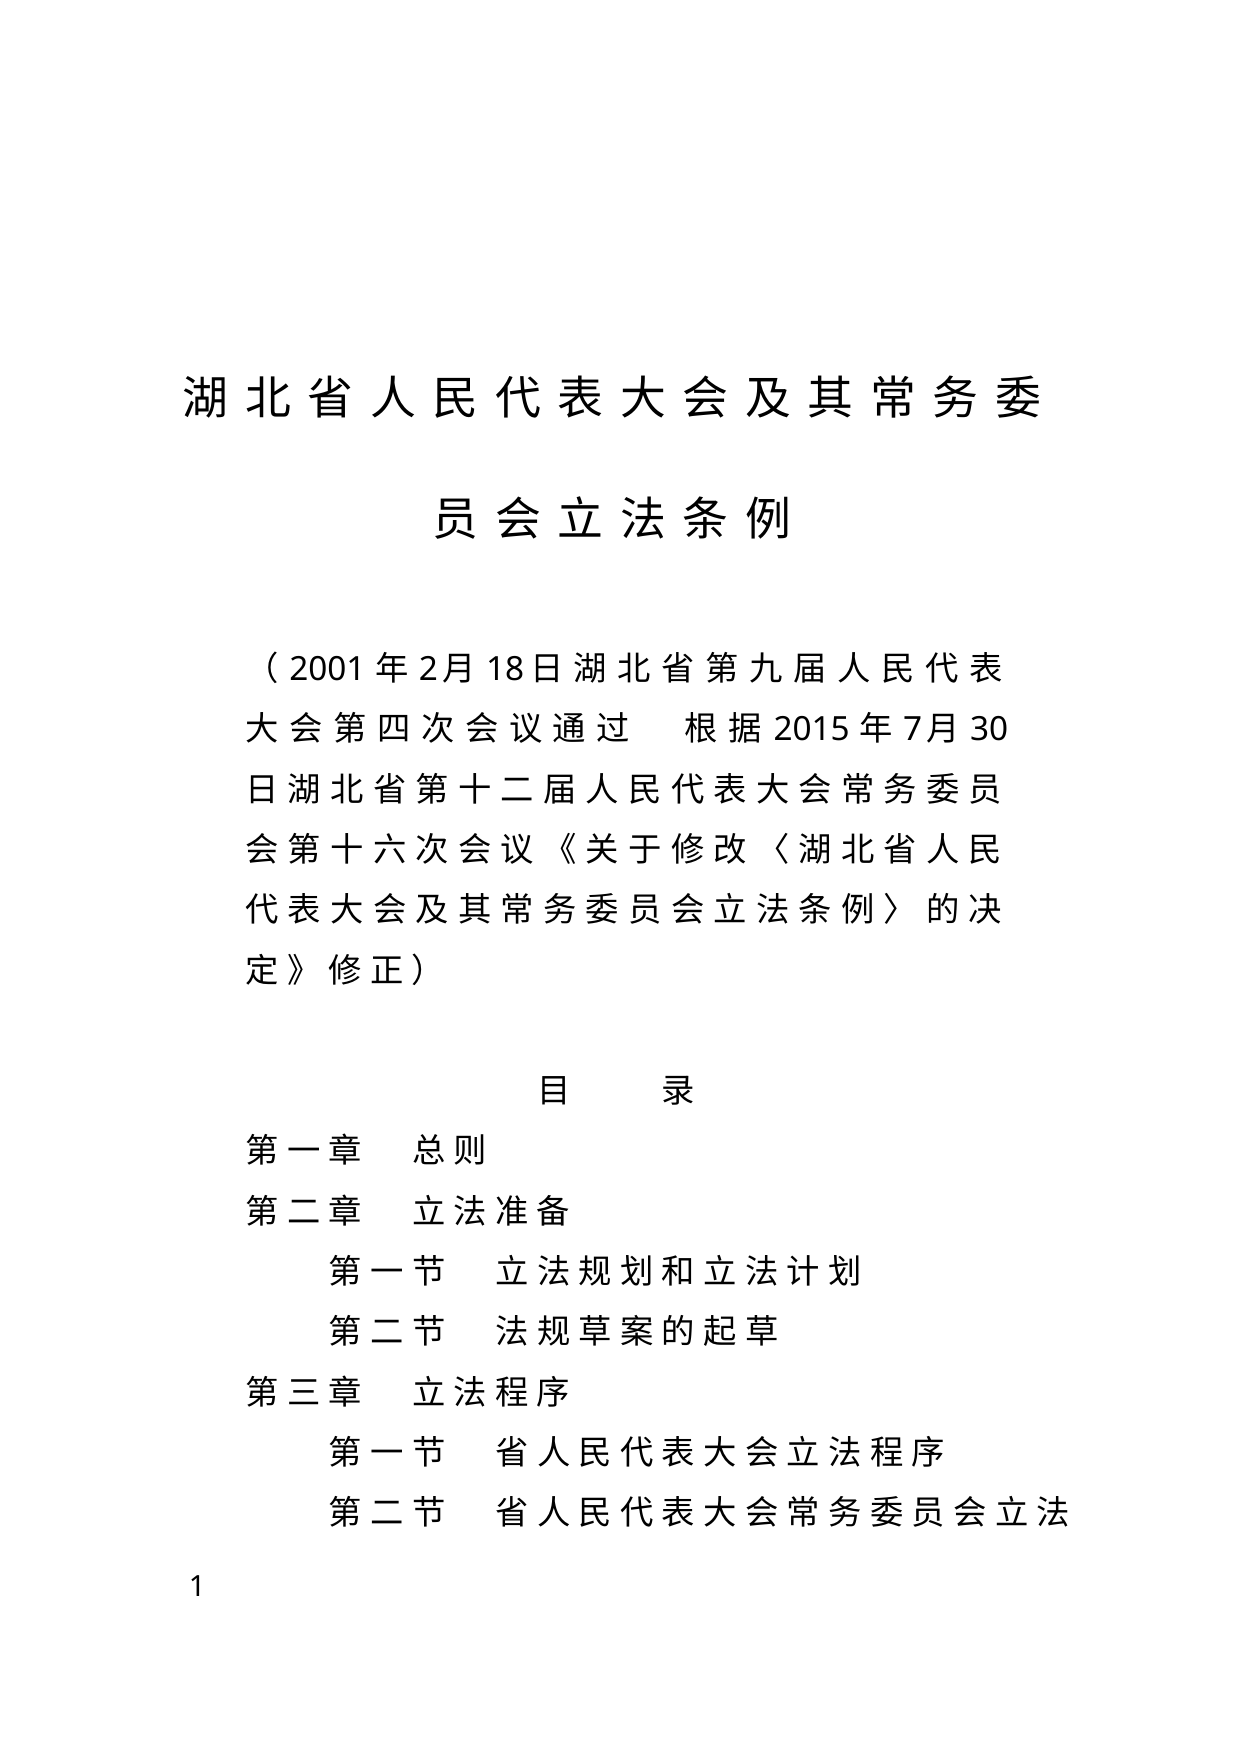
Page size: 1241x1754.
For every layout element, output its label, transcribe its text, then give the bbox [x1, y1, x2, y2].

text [162, 1480, 1078, 1540]
text （2001年2月18日湖北省第九届人民代表大会第四次会议通过 根据2015年7月30日湖北省第十二届人民代表大会常务委员会第十六次会议《关于修改〈湖北省人民代表大会及其常务委员会立法条例〉的决定》修正） [228, 636, 1012, 998]
text 第一节 立法规划和立法计划 [162, 1239, 1078, 1299]
text 第一章 总则 [162, 1118, 1078, 1178]
text 第二节 法规草案的起草 [162, 1299, 1078, 1359]
text 目 录 [162, 1058, 1078, 1118]
text 湖北省人民代表大会及其常务委员会立法条例 [162, 334, 1078, 575]
text 第三章 立法程序 [162, 1359, 1078, 1420]
text 第一节 省人民代表大会立法程序 [162, 1420, 1078, 1480]
text 第二章 立法准备 [162, 1178, 1078, 1239]
